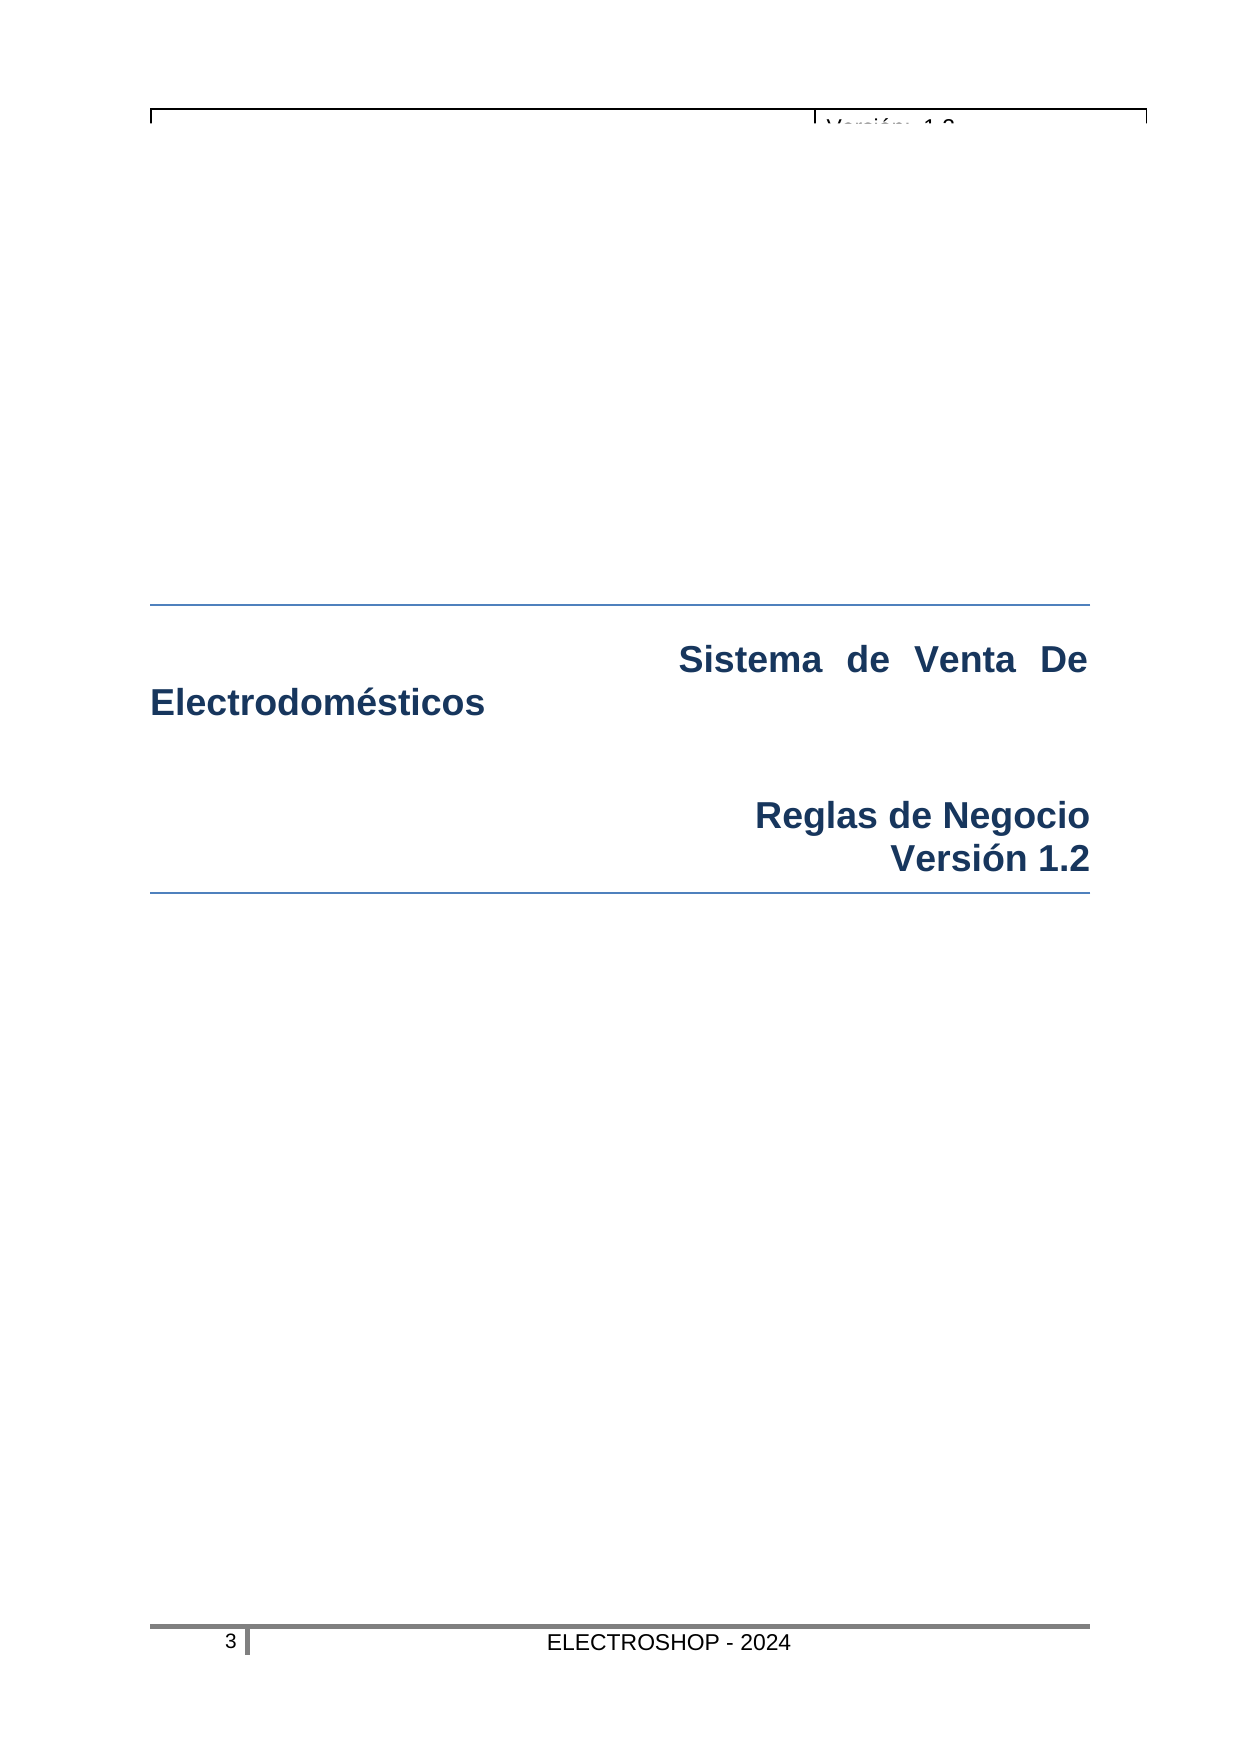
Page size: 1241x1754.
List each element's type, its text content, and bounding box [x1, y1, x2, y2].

text Sistema de Venta De Electrodomésticos [150, 637, 1090, 723]
title Versión 1.2 [150, 836, 1090, 892]
title Reglas de Negocio [150, 793, 1090, 836]
